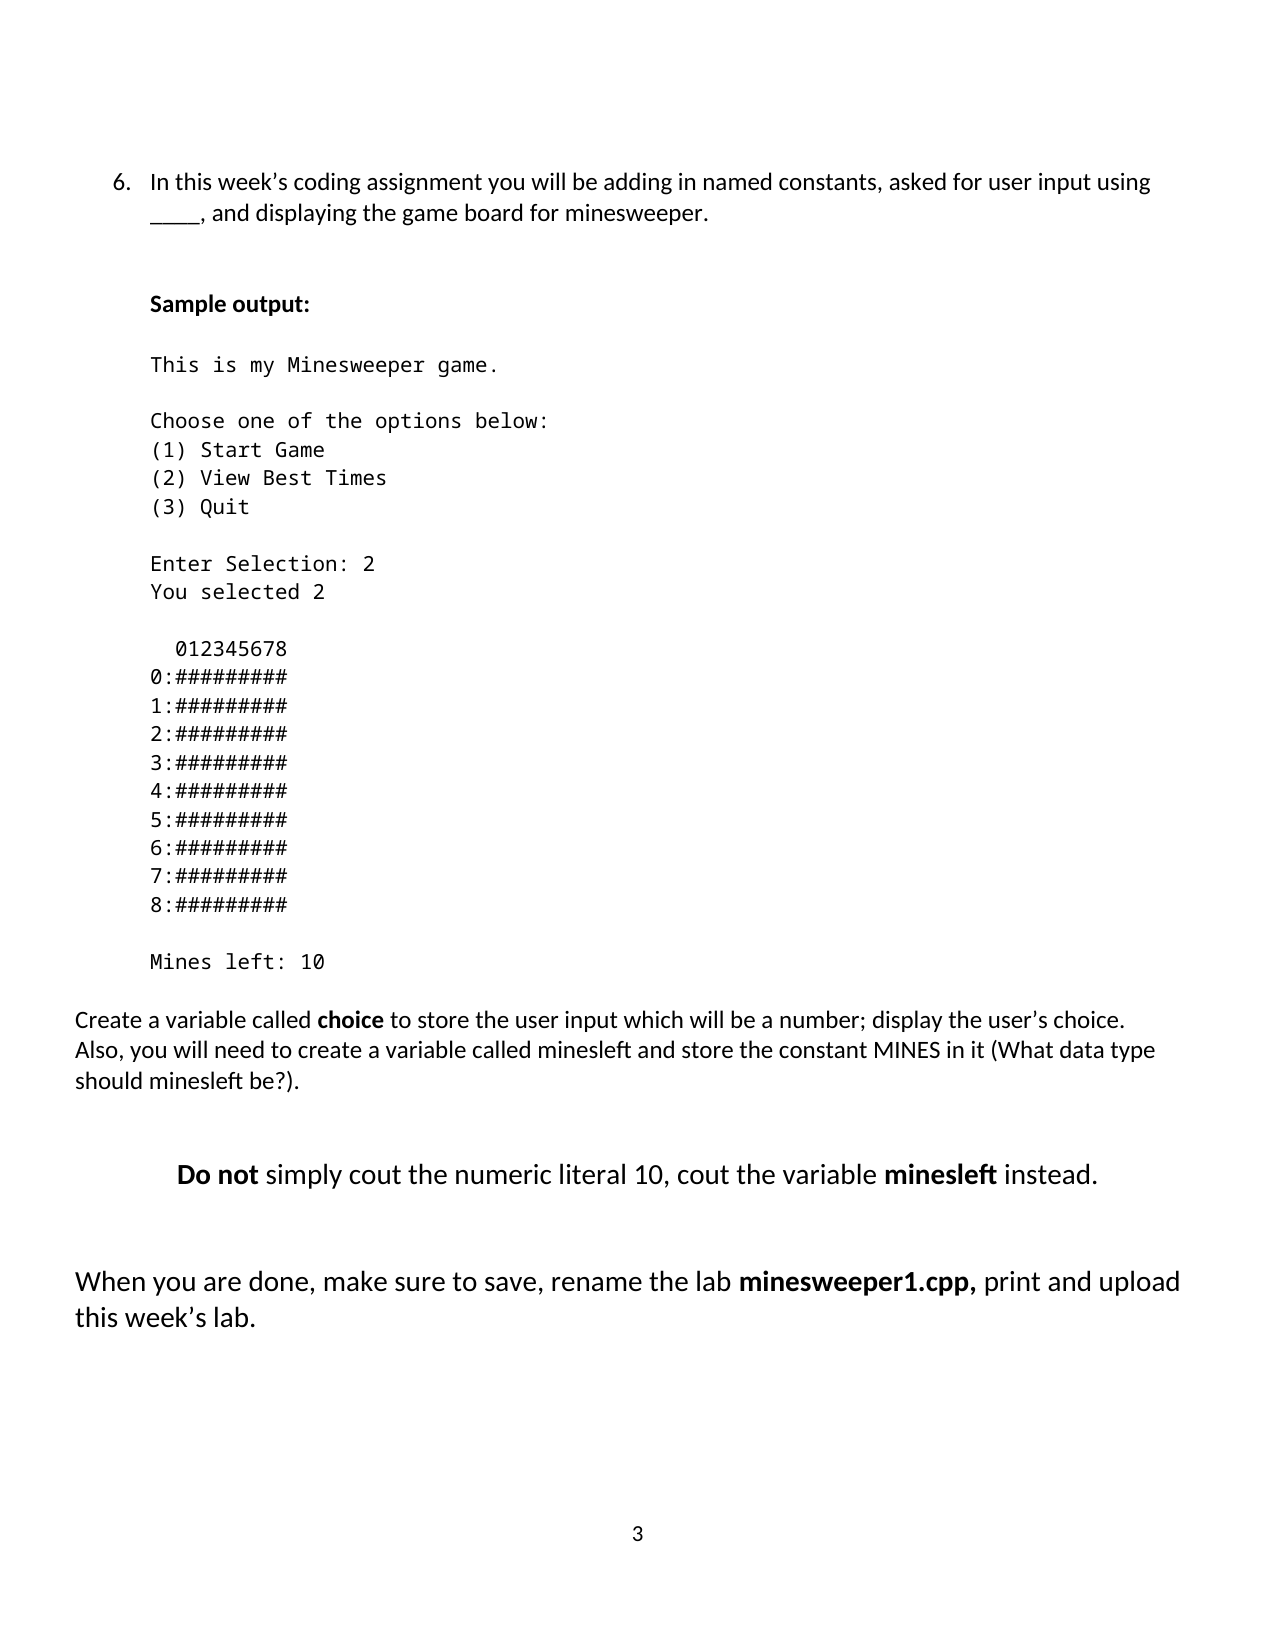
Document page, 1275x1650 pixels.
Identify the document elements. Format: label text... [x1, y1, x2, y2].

text 1:######### [150, 691, 1200, 719]
text Mines left: 10 [150, 947, 1200, 975]
text (2) View Best Times [150, 463, 1200, 492]
text Choose one of the options below: [150, 407, 1200, 435]
text 8:######### [150, 890, 1200, 918]
text (3) Quit [150, 492, 1200, 520]
text 2:######### [150, 719, 1200, 748]
text 7:######### [150, 862, 1200, 890]
text Enter Selection: 2 [150, 549, 1200, 577]
text Also, you will need to create a variable called minesleft and store the constant MINES in it (What data type should minesleft be?). [75, 1034, 1200, 1095]
text 3:######### [150, 748, 1200, 776]
text 0:######### [150, 662, 1200, 691]
text 6:######### [150, 833, 1200, 862]
text This is my Minesweeper game. [150, 350, 1200, 378]
text 4:######### [150, 776, 1200, 805]
text 012345678 [150, 634, 1200, 662]
text Create a variable called choice to store the user input which will be a number; display the user’s choice. [75, 1004, 1200, 1034]
text (1) Start Game [150, 435, 1200, 463]
list In this week’s coding assignment you will be adding in named constants, asked for user input using ____, and displaying the game board for minesweeper. [112, 167, 1200, 228]
text When you are done, make sure to save, rename the lab minesweeper1.cpp, print and upload this week’s lab. [75, 1263, 1200, 1334]
text You selected 2 [150, 577, 1200, 606]
text 5:######### [150, 805, 1200, 833]
list Sample output: [150, 289, 1200, 319]
text Do not simply cout the numeric literal 10, cout the variable minesleft instead. [75, 1156, 1200, 1192]
